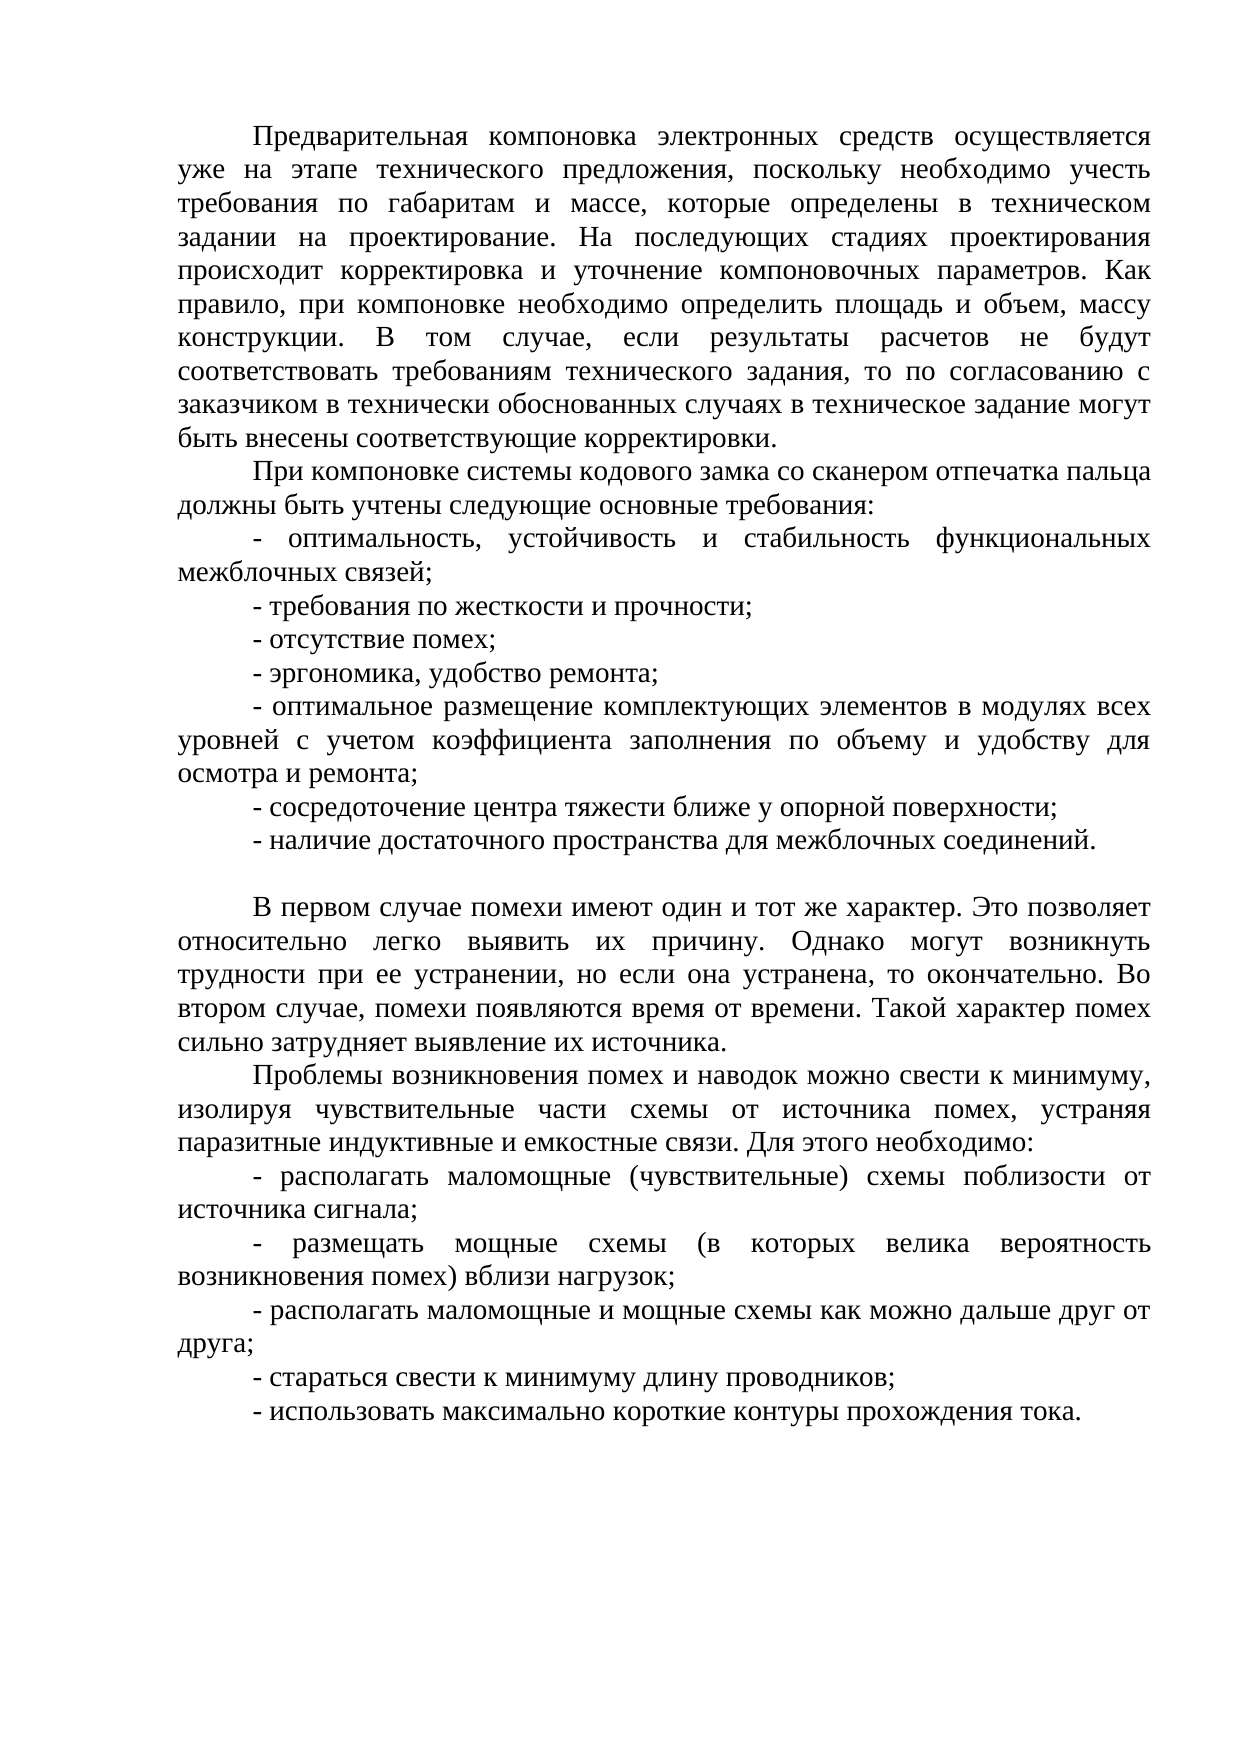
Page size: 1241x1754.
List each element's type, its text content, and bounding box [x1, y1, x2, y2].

text - отсутствие помех; [177, 621, 1152, 655]
text - располагать маломощные и мощные схемы как можно дальше друг от друга; [177, 1292, 1152, 1359]
text При компоновке системы кодового замка со сканером отпечатка пальца должны быть учтены следующие основные требования: [177, 453, 1152, 521]
text Проблемы возникновения помех и наводок можно свести к минимуму, изолируя чувствительные части схемы от источника помех, устраняя паразитные индуктивные и емкостные связи. Для этого необходимо: [177, 1057, 1152, 1158]
text - сосредоточение центра тяжести ближе у опорной поверхности; [177, 789, 1152, 822]
text - оптимальное размещение комплектующих элементов в модулях всех уровней с учетом коэффициента заполнения по объему и удобству для осмотра и ремонта; [177, 688, 1152, 789]
text Предварительная компоновка электронных средств осуществляется уже на этапе технического предложения, поскольку необходимо учесть требования по габаритам и массе, которые определены в техническом задании на проектирование. На последующих стадиях проектирования происходит корректировка и уточнение компоновочных параметров. Как правило, при компоновке необходимо определить площадь и объем, массу конструкции. В том случае, если результаты расчетов не будут соответствовать требованиям технического задания, то по согласованию с заказчиком в технически обоснованных случаях в техническое задание могут быть внесены соответствующие корректировки. [177, 118, 1152, 453]
text В первом случае помехи имеют один и тот же характер. Это позволяет относительно легко выявить их причину. Однако могут возникнуть трудности при ее устранении, но если она устранена, то окончательно. Во втором случае, помехи появляются время от времени. Такой характер помех сильно затрудняет выявление их источника. [177, 889, 1152, 1057]
text - эргономика, удобство ремонта; [177, 655, 1152, 688]
text - использовать максимально короткие контуры прохождения тока. [177, 1393, 1152, 1426]
text - размещать мощные схемы (в которых велика вероятность возникновения помех) вблизи нагрузок; [177, 1225, 1152, 1292]
text - наличие достаточного пространства для межблочных соединений. [177, 822, 1152, 856]
text - оптимальность, устойчивость и стабильность функциональных межблочных связей; [177, 521, 1152, 588]
text - стараться свести к минимуму длину проводников; [177, 1359, 1152, 1393]
text - требования по жесткости и прочности; [177, 588, 1152, 621]
text - располагать маломощные (чувствительные) схемы поблизости от источника сигнала; [177, 1158, 1152, 1225]
